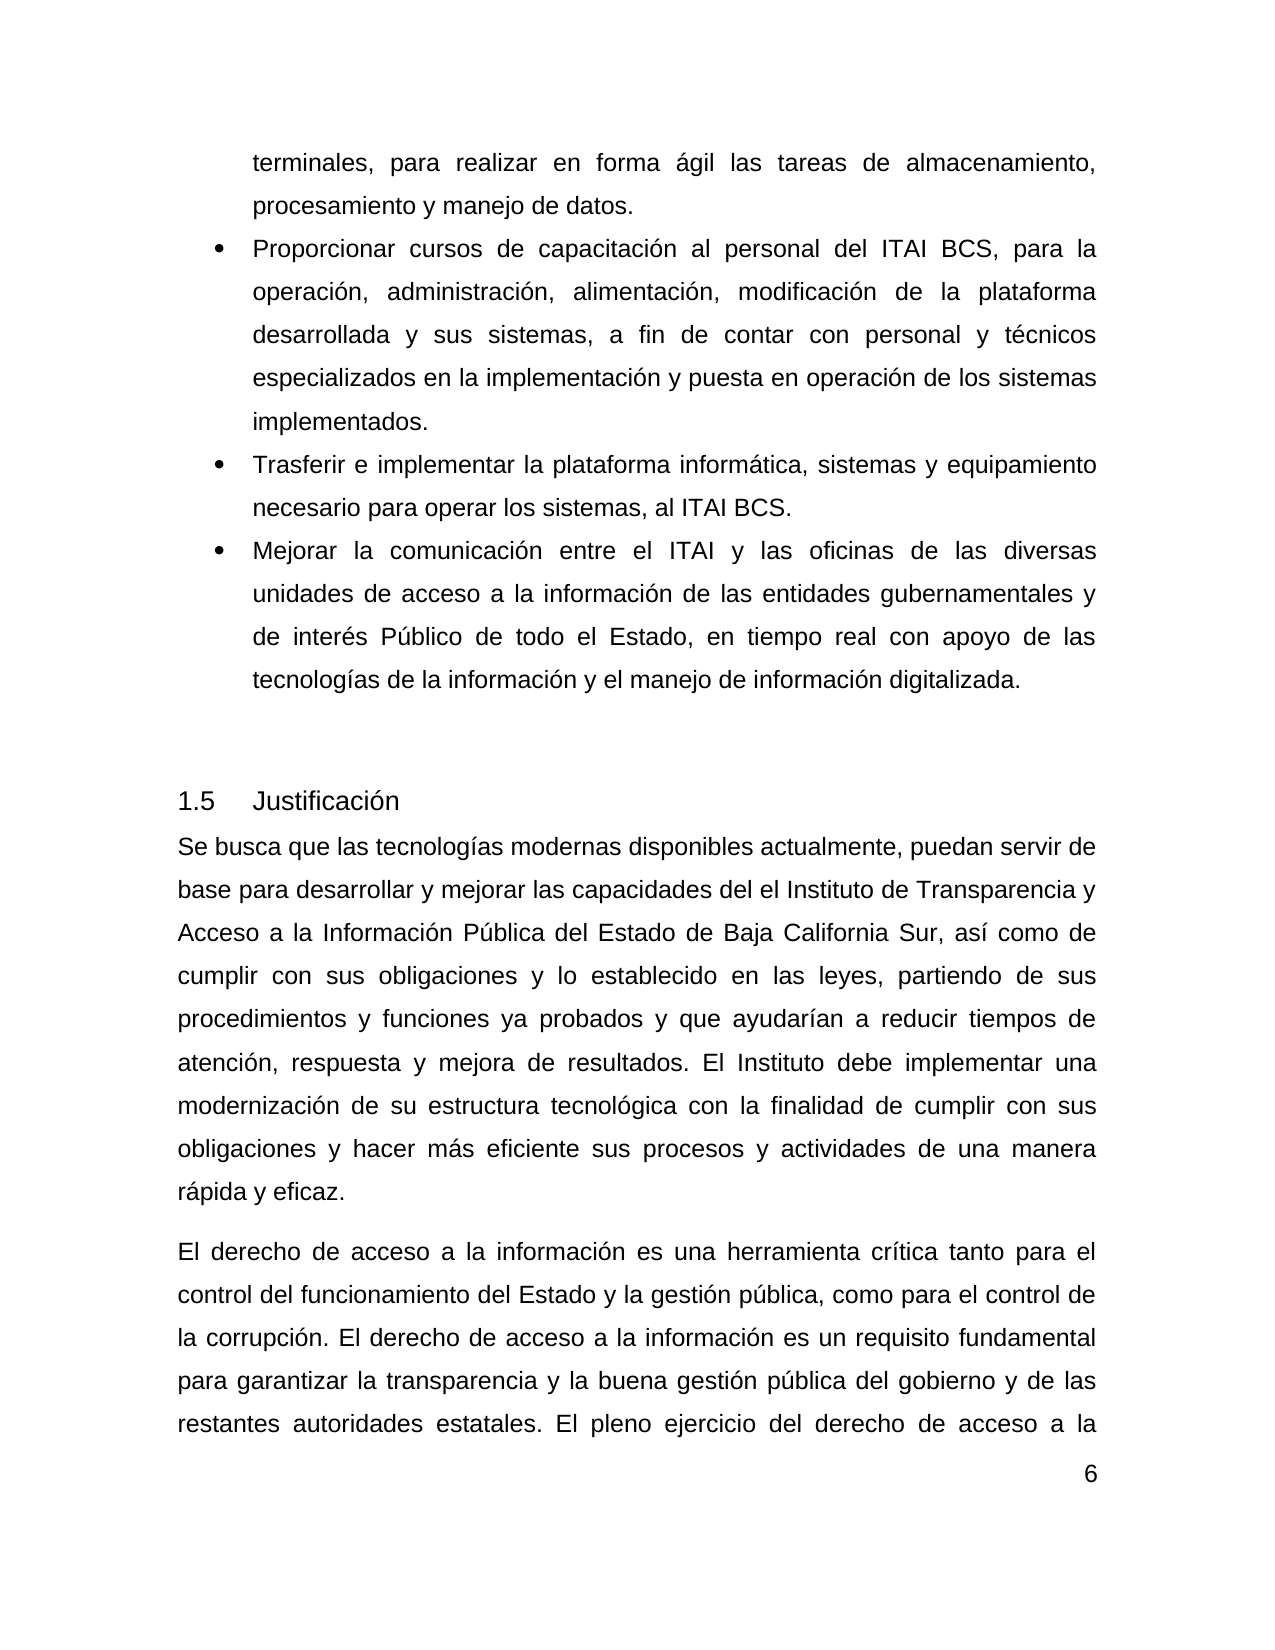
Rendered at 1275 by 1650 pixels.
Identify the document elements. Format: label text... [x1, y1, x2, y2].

subtitle 1.5 Justificación [177, 785, 1098, 816]
text Se busca que las tecnologías modernas disponibles actualmente, puedan servir de base para desarrollar y mejorar las capacidades del el Instituto de Transparencia y Acceso a la Información Pública del Estado de Baja California Sur, así como de cumplir con sus obligaciones y lo establecido en las leyes, partiendo de sus procedimientos y funciones ya probados y que ayudarían a reducir tiempos de atención, respuesta y mejora de resultados. El Instituto debe implementar una modernización de su estructura tecnológica con la finalidad de cumplir con sus obligaciones y hacer más eficiente sus procesos y actividades de una manera rápida y eficaz. [177, 832, 1098, 1206]
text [177, 1237, 1098, 1438]
list Trasferir e implementar la plataforma informática, sistemas y equipamiento necesario para operar los sistemas, al ITAI BCS. [215, 449, 1098, 522]
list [215, 148, 1098, 219]
list Mejorar la comunicación entre el ITAI y las oficinas de las diversas unidades de acceso a la información de las entidades gubernamentales y de interés Público de todo el Estado, en tiempo real con apoyo de las tecnologías de la información y el manejo de información digitalizada. [215, 536, 1098, 694]
